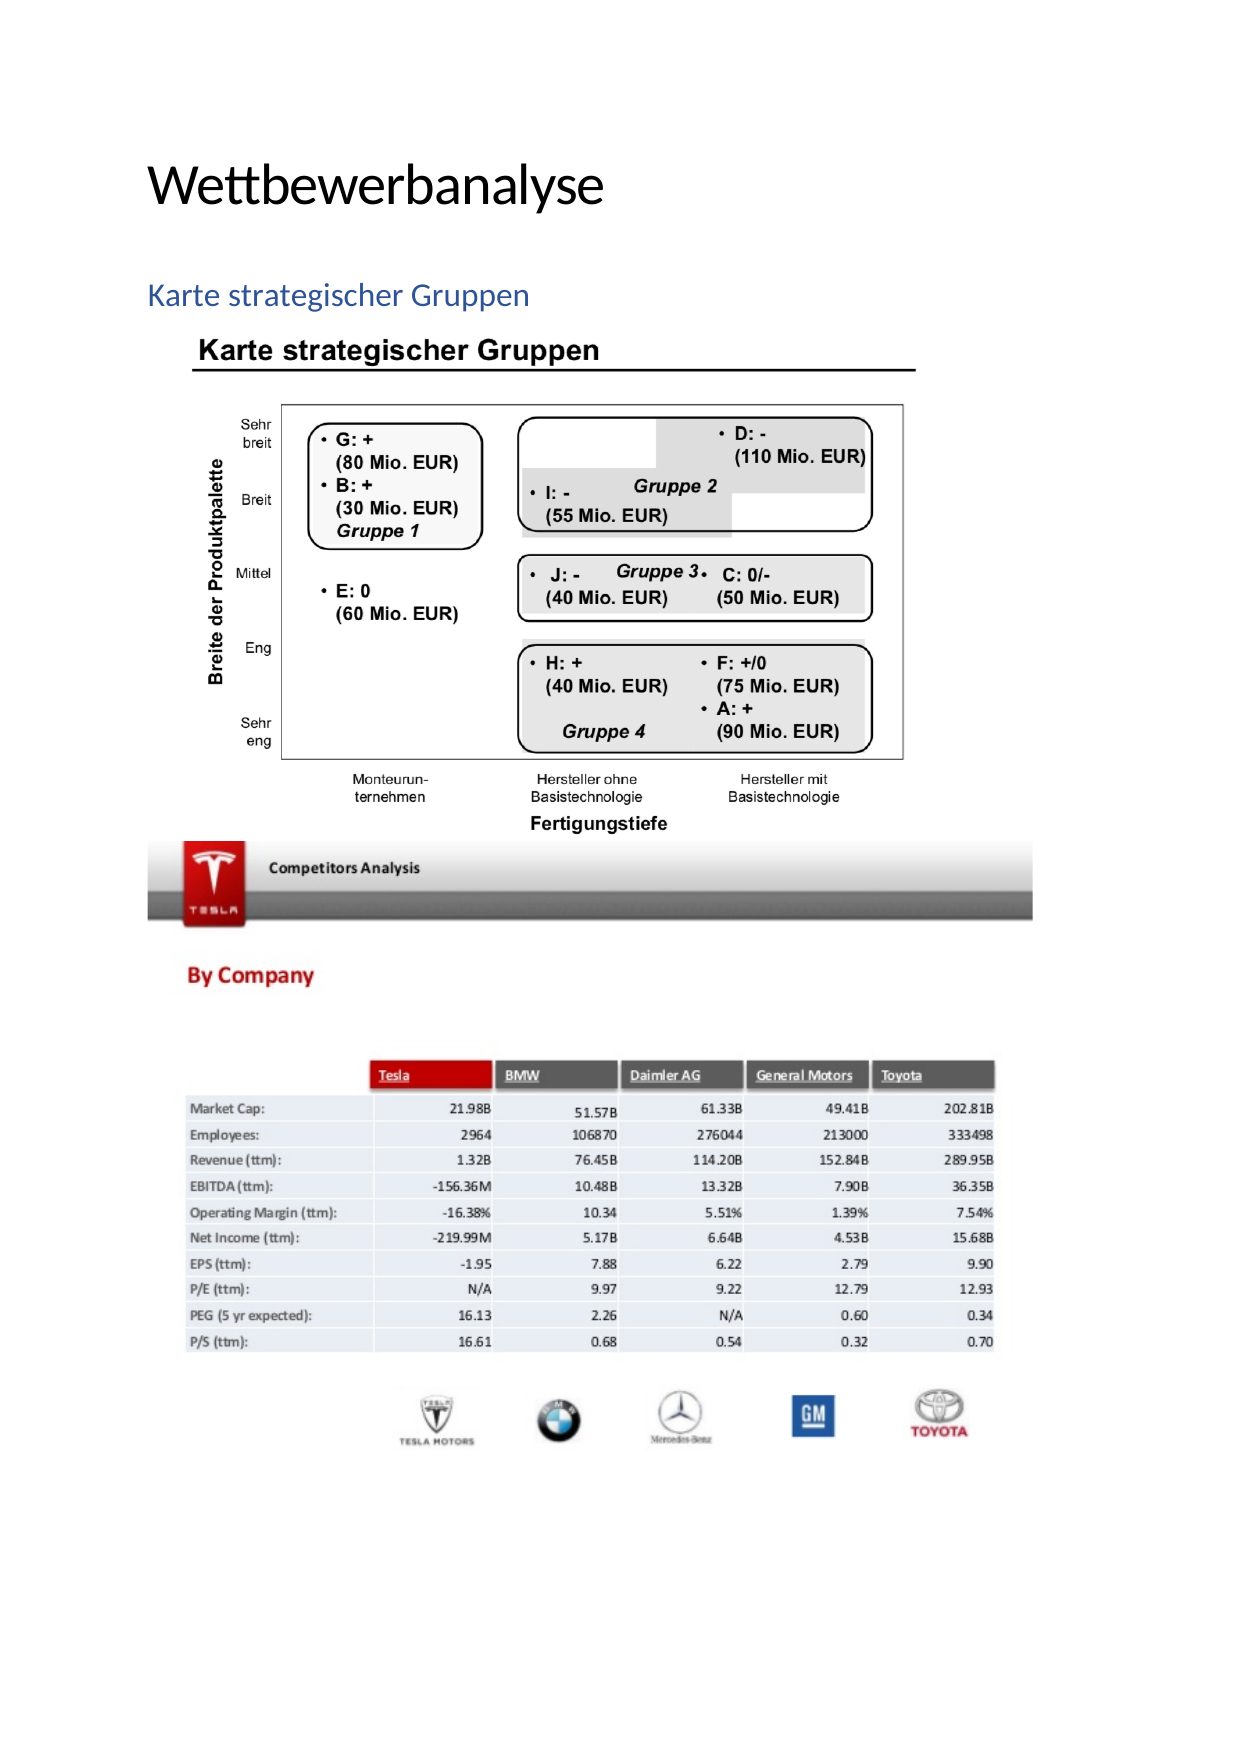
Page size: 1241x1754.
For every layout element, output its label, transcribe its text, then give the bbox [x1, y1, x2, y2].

picture [147, 315, 1033, 1505]
title Wettbewerbanalyse [148, 148, 1093, 219]
subtitle Karte strategischer Gruppen [148, 274, 1093, 315]
